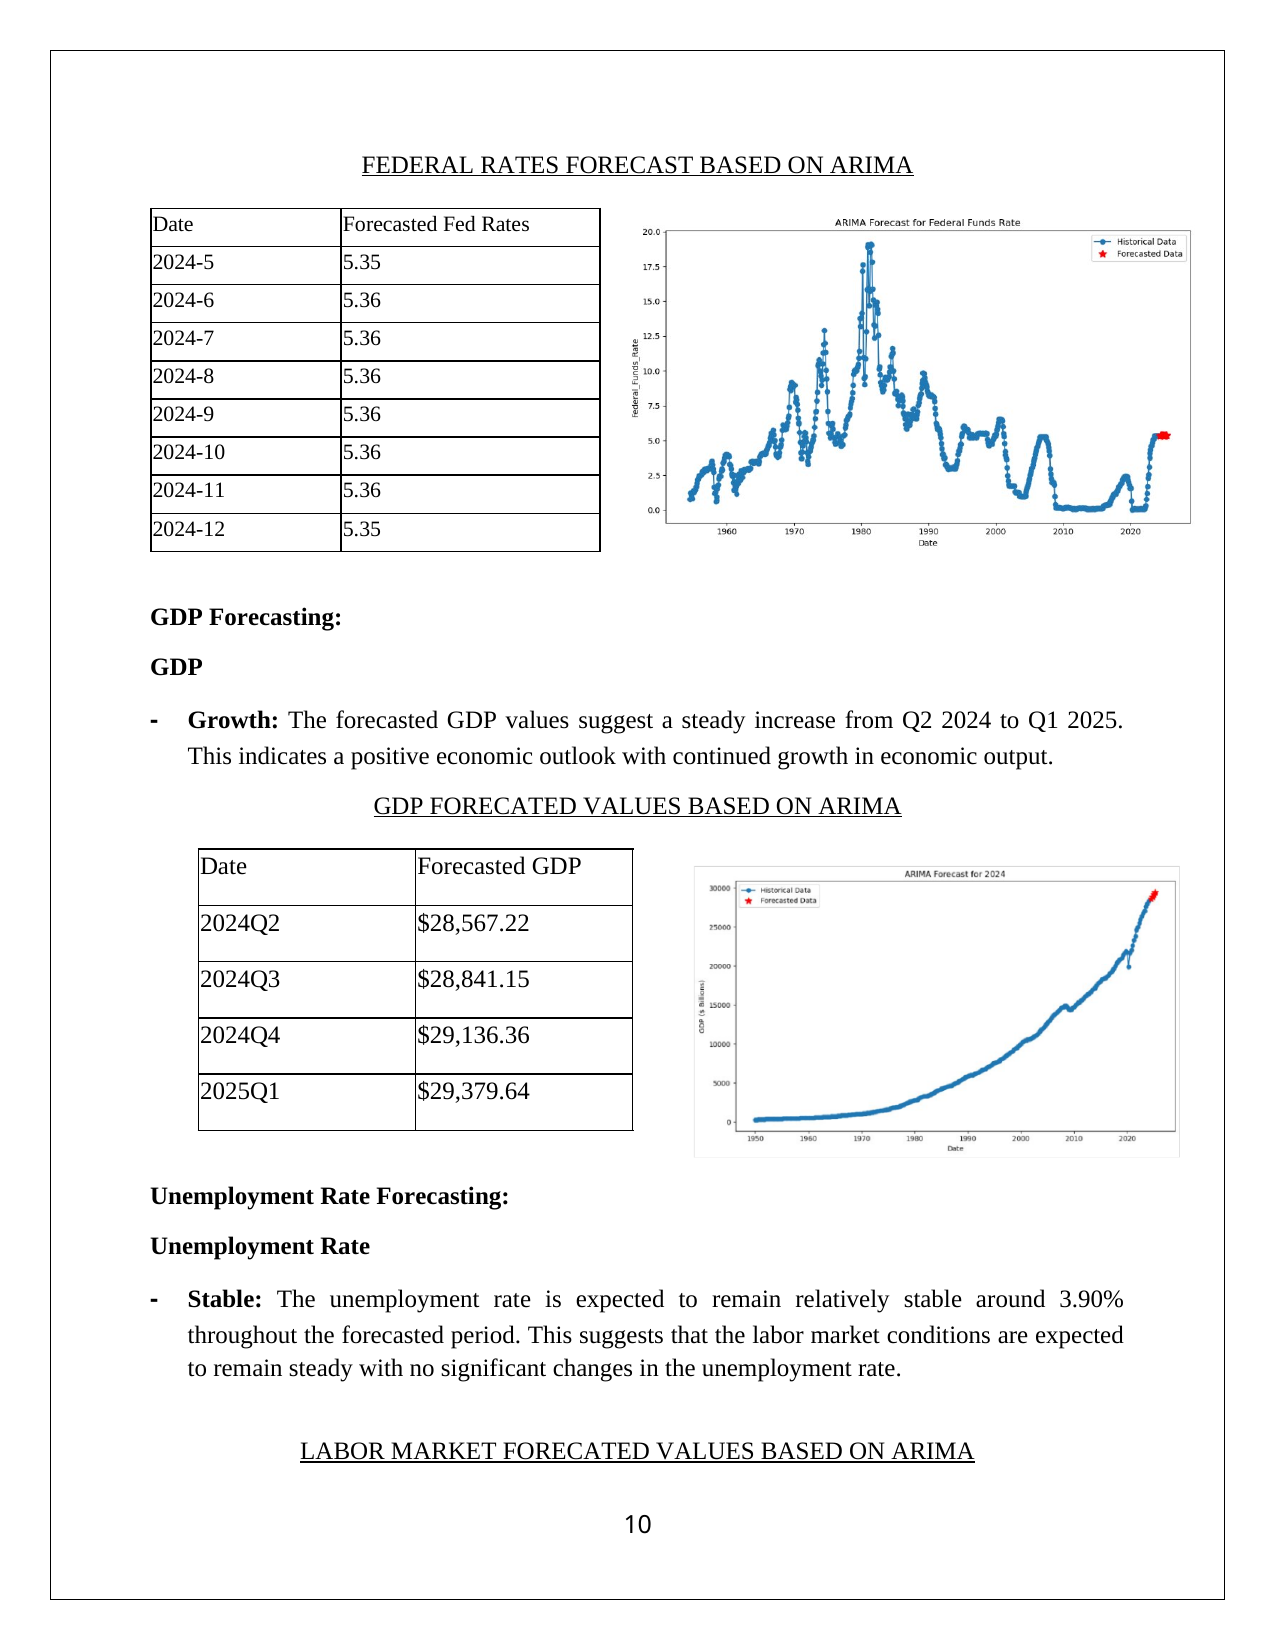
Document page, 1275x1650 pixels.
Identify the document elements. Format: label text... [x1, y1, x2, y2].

table_cell 2024-9​ [152, 400, 340, 436]
text GDP FORECATED VALUES BASED ON ARIMA [150, 791, 1125, 819]
table_cell 5.36​ [342, 362, 599, 398]
table_header Date​ [199, 850, 415, 904]
text LABOR MARKET FORECATED VALUES BASED ON ARIMA [150, 1436, 1125, 1465]
table_header Date​ [152, 209, 340, 246]
table_cell 5.35​ [342, 247, 599, 284]
table_cell 2024-5​ [152, 247, 340, 284]
text FEDERAL RATES FORECAST BASED ON ARIMA [150, 150, 1125, 179]
list Stable: The unemployment rate is expected to remain relatively stable around 3.90% throughout the forecasted period. This suggests that the labor market conditions are expected to remain steady with no significant changes in the unemployment rate. [150, 1281, 1125, 1382]
table_cell 5.35​ [342, 514, 599, 551]
text GDP Forecasting: [150, 602, 1125, 631]
table_cell 5.36​ [342, 285, 599, 322]
table_cell 2024-12​ [152, 514, 340, 551]
table_cell 5.36​ [342, 323, 599, 360]
table_cell 5.36​ [342, 400, 599, 436]
text GDP [150, 652, 1125, 681]
table_cell 2024-11​ [152, 476, 340, 512]
table_cell 2025Q1​ [199, 1075, 415, 1129]
picture [690, 864, 1184, 1158]
text Unemployment Rate Forecasting: [150, 1181, 1125, 1210]
table_cell $28,841.15​ [416, 962, 632, 1017]
table_header Forecasted Fed Rates​ [342, 209, 599, 246]
table_cell 2024-10​ [152, 438, 340, 474]
table_cell 5.36​ [342, 476, 599, 512]
picture [625, 213, 1195, 553]
table_cell $28,567.22​ [416, 906, 632, 961]
table_cell 2024-6​ [152, 285, 340, 322]
list Growth: The forecasted GDP values suggest a steady increase from Q2 2024 to Q1 2025. This indicates a positive economic outlook with continued growth in economic output. [150, 702, 1125, 769]
table_cell $29,379.64​ [416, 1075, 632, 1129]
table_cell 2024Q3​ [199, 962, 415, 1017]
table_cell 2024Q2​ [199, 906, 415, 961]
table_header Forecasted GDP​ [416, 850, 632, 904]
table_cell 2024-8​ [152, 362, 340, 398]
table_cell 5.36​ [342, 438, 599, 474]
text Unemployment Rate [150, 1231, 1125, 1260]
table_cell $29,136.36​ [416, 1019, 632, 1073]
table_cell 2024-7​ [152, 323, 340, 360]
table_cell 2024Q4​ [199, 1019, 415, 1073]
